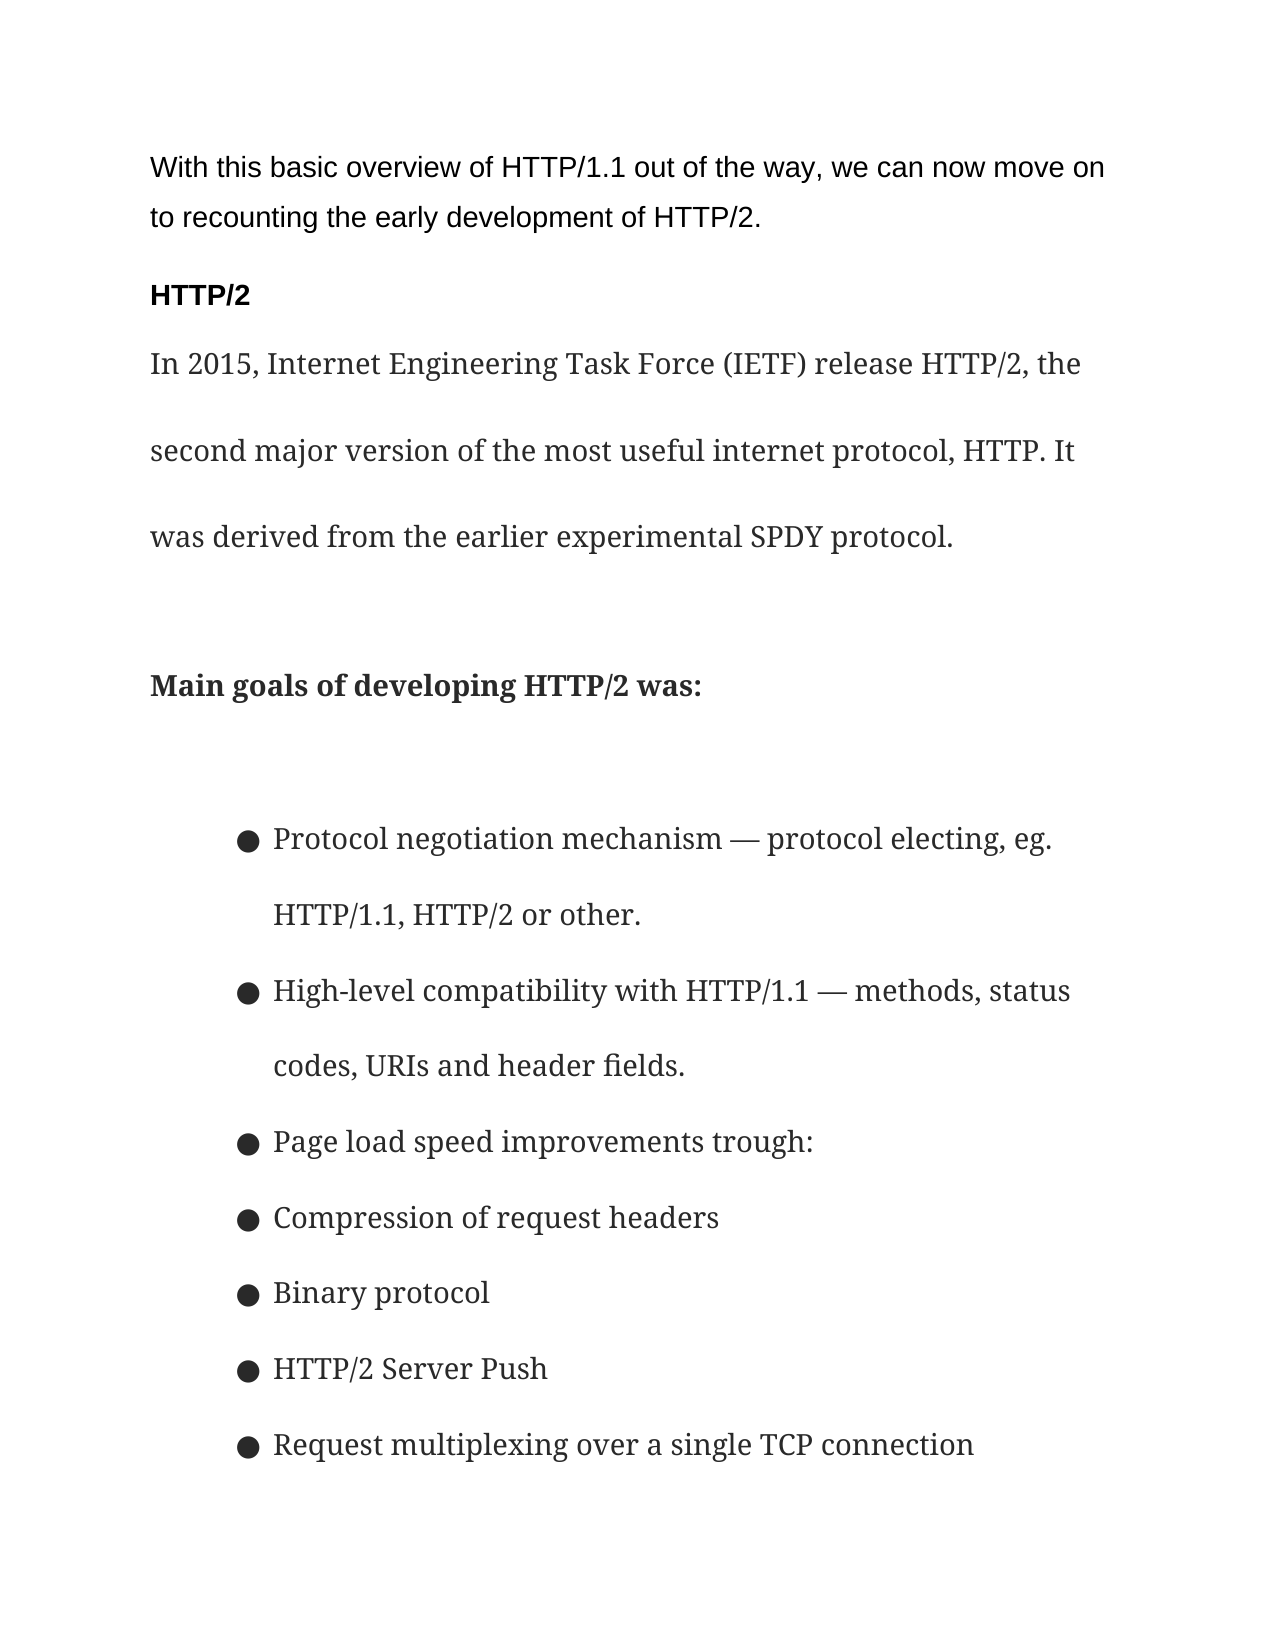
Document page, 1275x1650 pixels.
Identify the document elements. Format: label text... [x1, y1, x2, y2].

text In 2015, Internet Engineering Task Force (IETF) release HTTP/2, the second major version of the most useful internet protocol, HTTP. It was derived from the earlier experimental SPDY protocol. [150, 343, 1125, 556]
text With this basic overview of HTTP/1.1 out of the way, we can now move on to recounting the early development of HTTP/2. [150, 150, 1125, 234]
list Protocol negotiation mechanism — protocol electing, eg. HTTP/1.1, HTTP/2 or other. [235, 818, 1125, 934]
subtitle HTTP/2 [150, 278, 1125, 311]
text Main goals of developing HTTP/2 was: [150, 665, 1125, 705]
list Compression of request headers [235, 1197, 1125, 1237]
list Binary protocol [235, 1273, 1125, 1312]
list HTTP/2 Server Push [235, 1348, 1125, 1388]
list Page load speed improvements trough: [235, 1121, 1125, 1161]
list Request multiplexing over a single TCP connection [235, 1424, 1125, 1464]
list High-level compatibility with HTTP/1.1 — methods, status codes, URIs and header fields. [235, 970, 1125, 1085]
